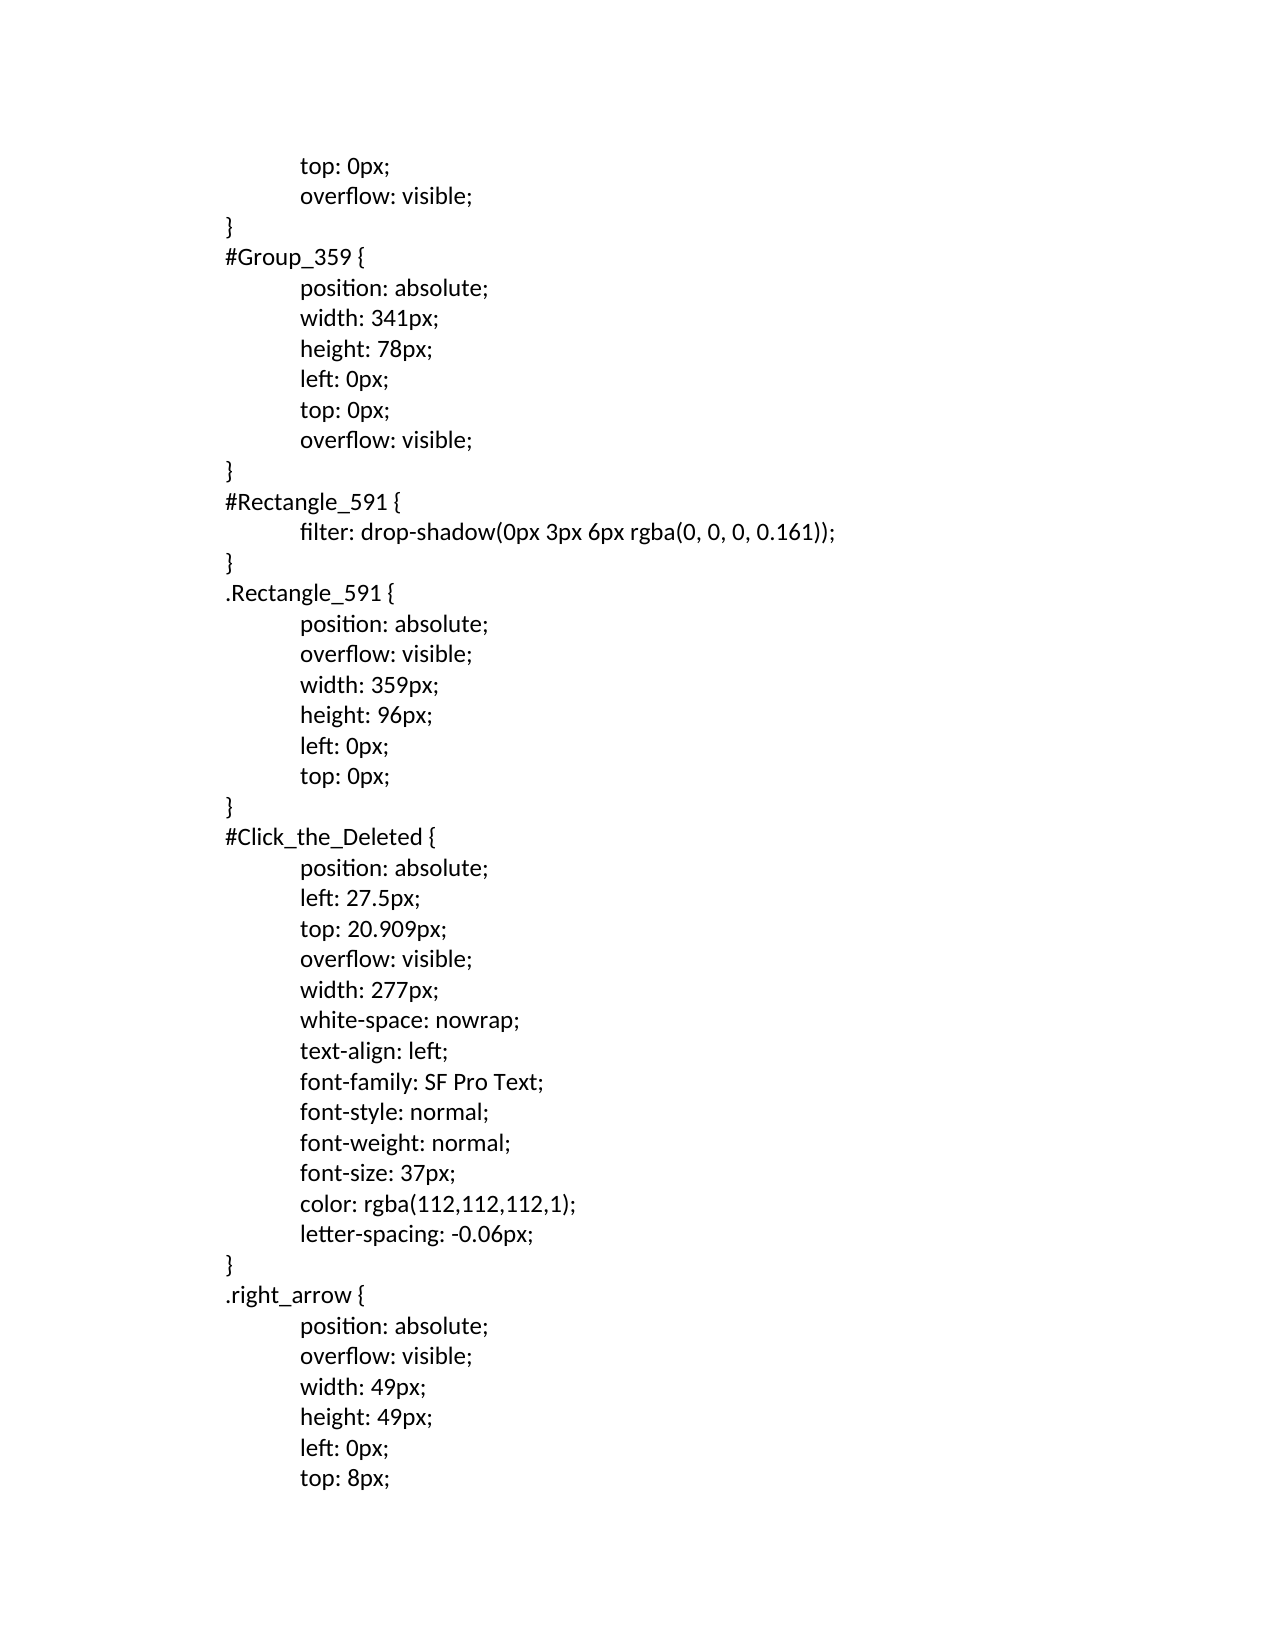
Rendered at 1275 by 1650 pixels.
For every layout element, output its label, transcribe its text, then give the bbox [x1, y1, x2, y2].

text top: 0px; [150, 394, 1125, 425]
text .Rectangle_591 { [150, 577, 1125, 608]
text left: 0px; [150, 1432, 1125, 1462]
text overflow: visible; [150, 425, 1125, 455]
text .right_arrow { [150, 1279, 1125, 1310]
text white-space: nowrap; [150, 1004, 1125, 1035]
text overflow: visible; [150, 181, 1125, 211]
text } [150, 1249, 1125, 1279]
text filter: drop-shadow(0px 3px 6px rgba(0, 0, 0, 0.161)); [150, 516, 1125, 547]
text #Rectangle_591 { [150, 486, 1125, 516]
text font-weight: normal; [150, 1127, 1125, 1157]
text } [150, 455, 1125, 486]
text } [150, 211, 1125, 242]
text top: 0px; [150, 760, 1125, 791]
text position: absolute; [150, 608, 1125, 638]
text left: 0px; [150, 730, 1125, 760]
text height: 78px; [150, 333, 1125, 364]
text top: 20.909px; [150, 913, 1125, 943]
text position: absolute; [150, 1310, 1125, 1340]
text height: 96px; [150, 699, 1125, 730]
text color: rgba(112,112,112,1); [150, 1188, 1125, 1218]
text } [150, 547, 1125, 577]
text overflow: visible; [150, 638, 1125, 669]
text position: absolute; [150, 852, 1125, 882]
text top: 0px; [150, 150, 1125, 181]
text } [150, 791, 1125, 821]
text left: 0px; [150, 364, 1125, 394]
text top: 8px; [150, 1462, 1125, 1493]
text text-align: left; [150, 1035, 1125, 1066]
text font-family: SF Pro Text; [150, 1066, 1125, 1096]
text overflow: visible; [150, 943, 1125, 974]
text letter-spacing: -0.06px; [150, 1218, 1125, 1249]
text width: 277px; [150, 974, 1125, 1004]
text width: 341px; [150, 303, 1125, 333]
text #Click_the_Deleted { [150, 821, 1125, 852]
text position: absolute; [150, 272, 1125, 303]
text width: 49px; [150, 1371, 1125, 1401]
text overflow: visible; [150, 1340, 1125, 1371]
text height: 49px; [150, 1401, 1125, 1432]
text width: 359px; [150, 669, 1125, 699]
text left: 27.5px; [150, 882, 1125, 913]
text font-style: normal; [150, 1096, 1125, 1127]
text font-size: 37px; [150, 1157, 1125, 1188]
text #Group_359 { [150, 242, 1125, 272]
